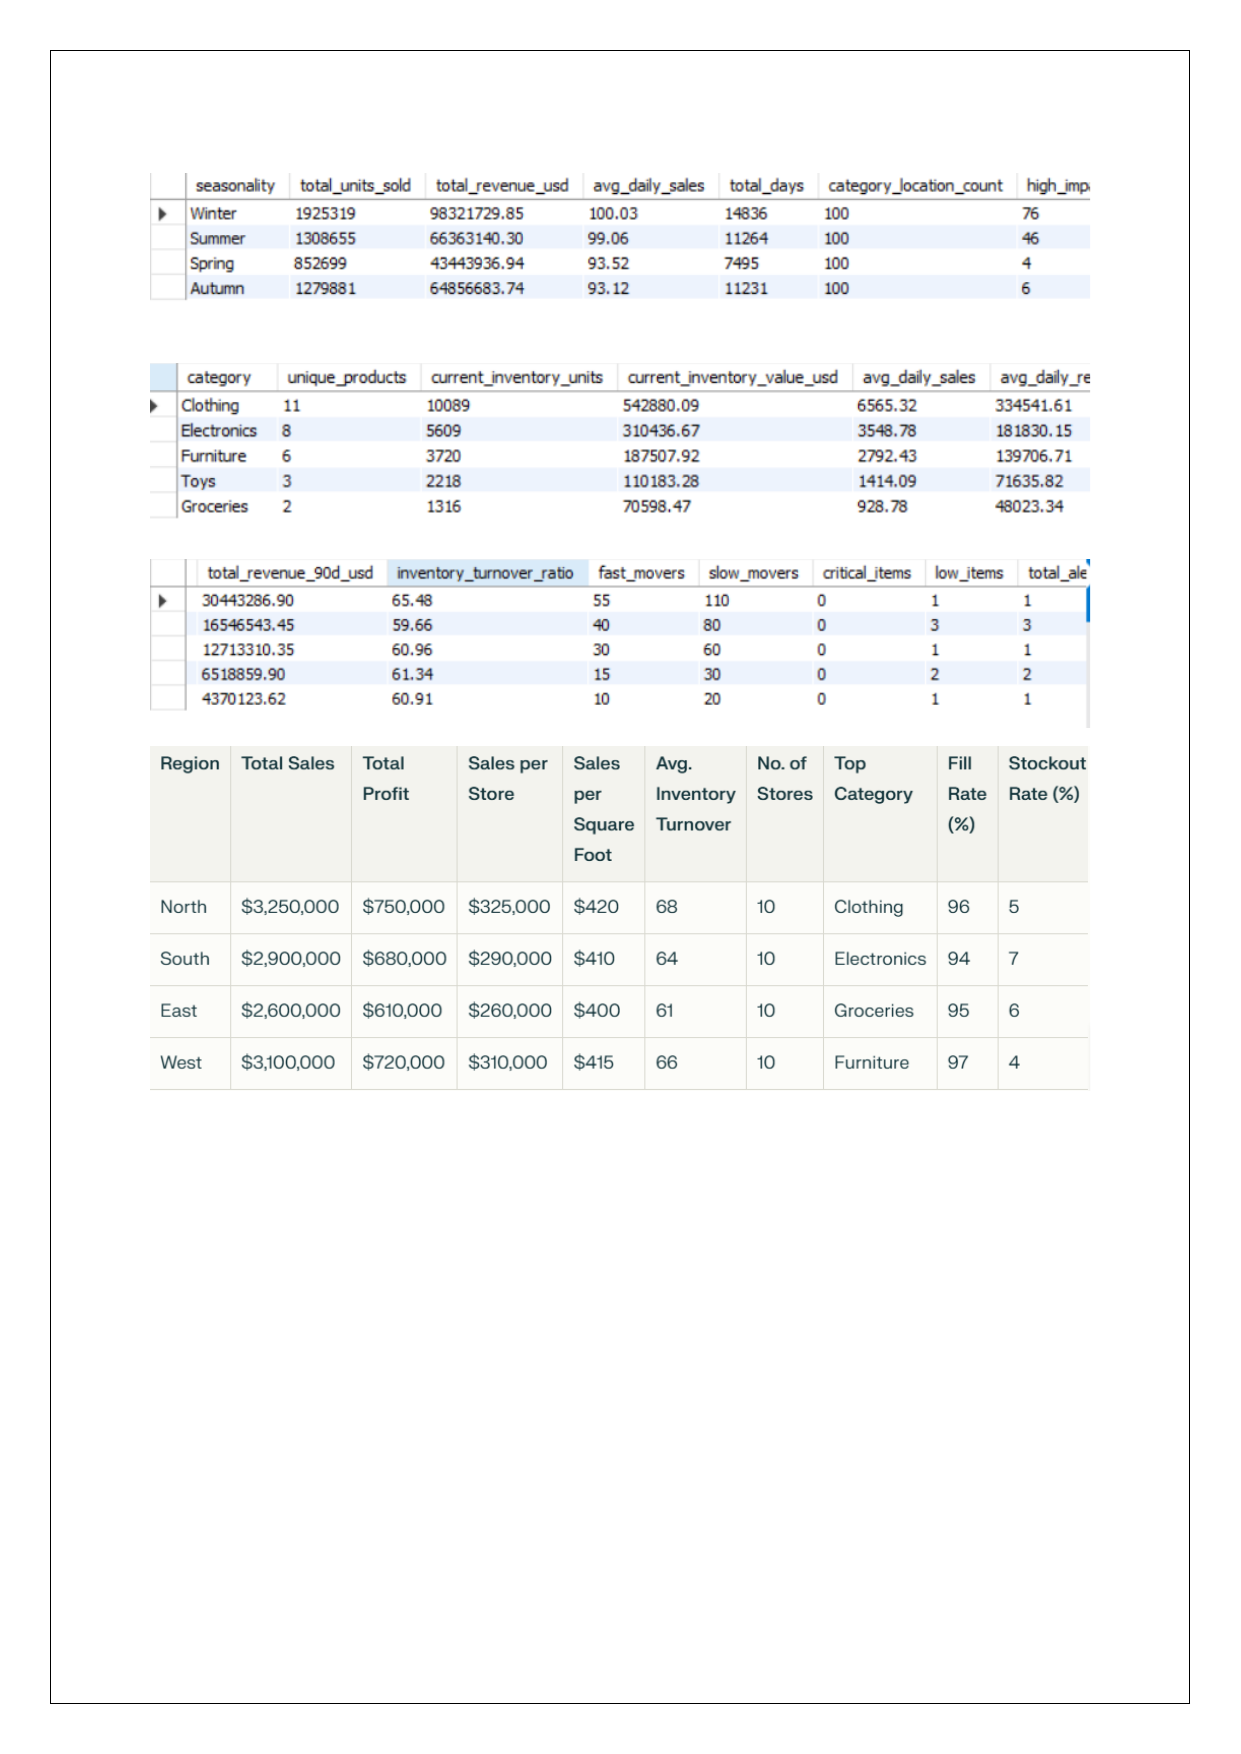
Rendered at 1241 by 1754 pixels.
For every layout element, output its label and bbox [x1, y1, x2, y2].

picture [150, 173, 1091, 314]
picture [150, 363, 1091, 541]
picture [150, 559, 1091, 728]
picture [150, 746, 1091, 1091]
